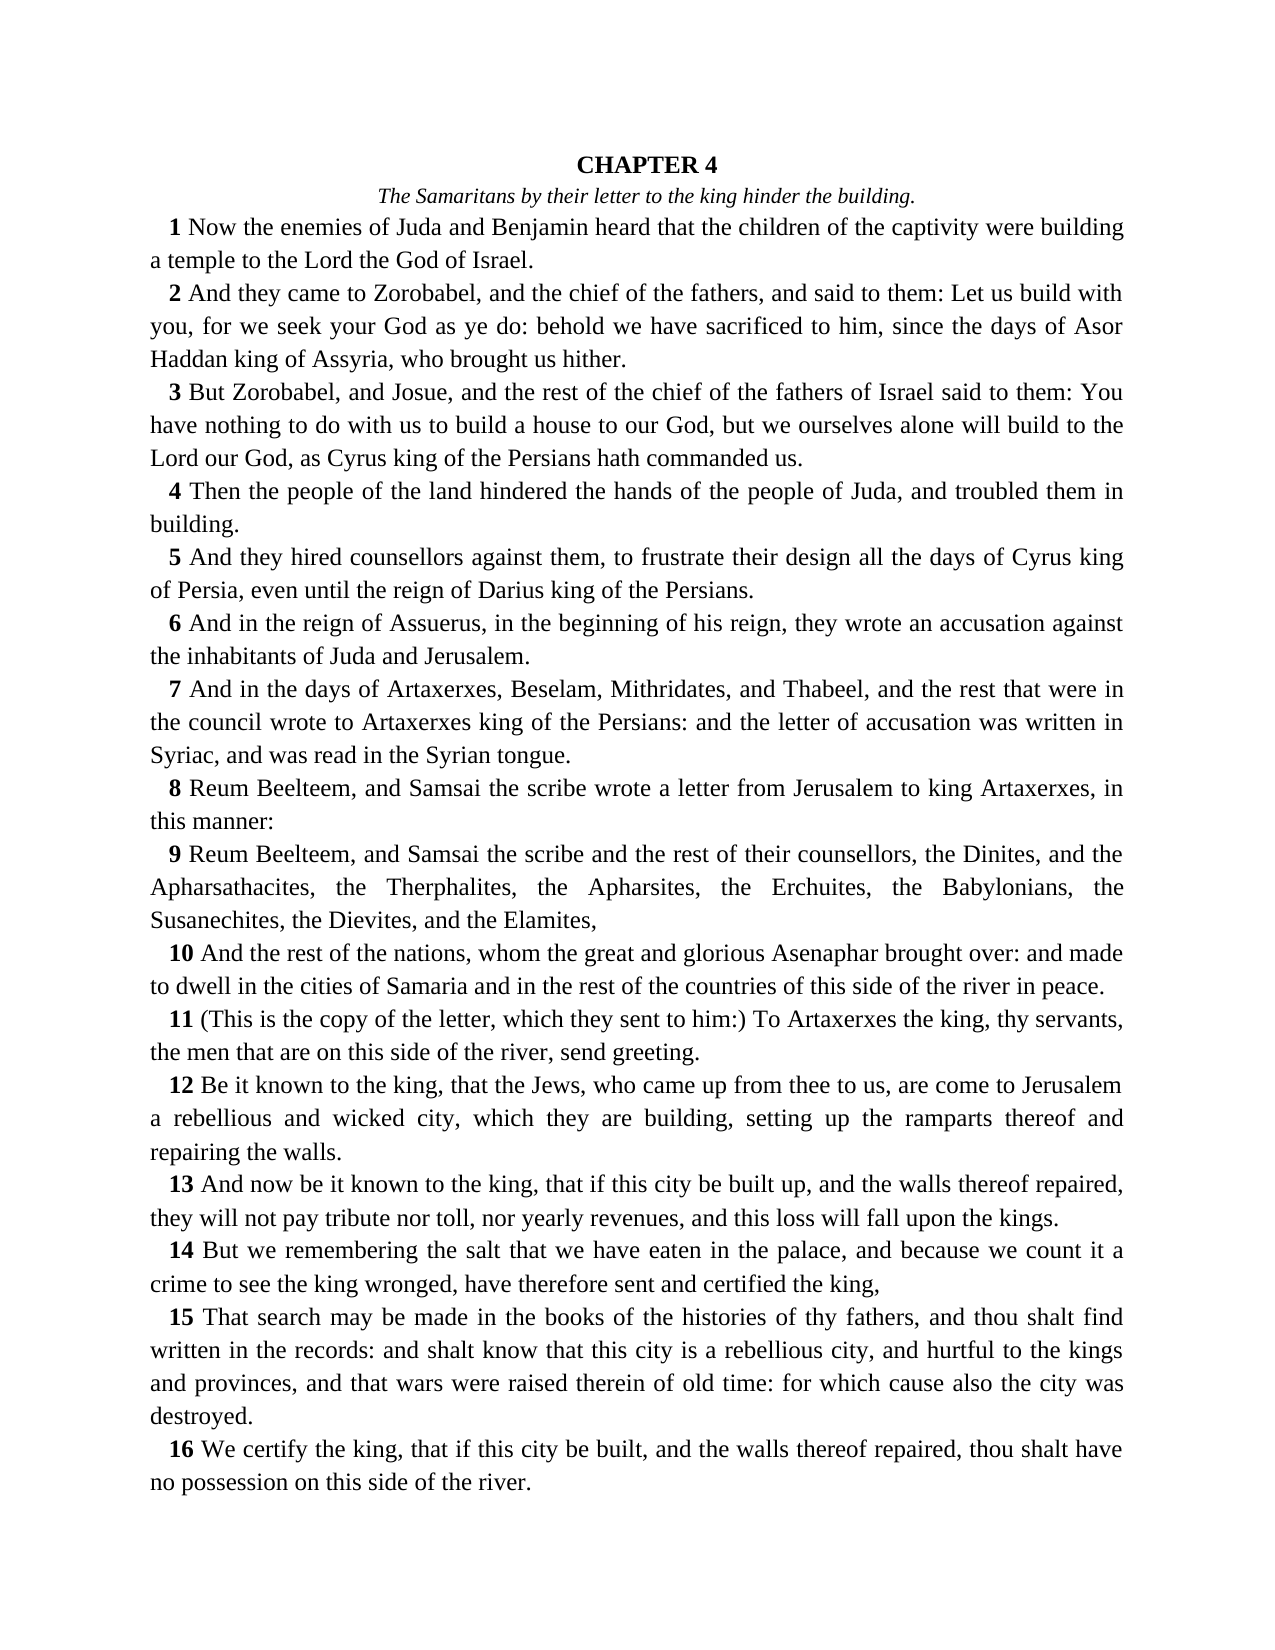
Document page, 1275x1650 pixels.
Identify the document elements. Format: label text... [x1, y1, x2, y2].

text 14 But we remembering the salt that we have eaten in the palace, and because we count it a crime to see the king wronged, have therefore sent and certified the king, [150, 1236, 1125, 1297]
text 7 And in the days of Artaxerxes, Beselam, Mithridates, and Thabeel, and the rest that were in the council wrote to Artaxerxes king of the Persians: and the letter of accusation was written in Syriac, and was read in the Syrian tongue. [150, 674, 1125, 769]
text 6 And in the reign of Assuerus, in the beginning of his reign, they wrote an accusation against the inhabitants of Juda and Jerusalem. [150, 608, 1125, 670]
text 8 Reum Beelteem, and Samsai the scribe wrote a letter from Jerusalem to king Artaxerxes, in this manner: [150, 773, 1125, 835]
text 11 (This is the copy of the letter, which they sent to him:) To Artaxerxes the king, thy servants, the men that are on this side of the river, send greeting. [150, 1004, 1125, 1066]
text CHAPTER 4 [150, 150, 1125, 179]
text 3 But Zorobabel, and Josue, and the rest of the chief of the fathers of Israel said to them: You have nothing to do with us to build a house to our God, but we ourselves alone will build to the Lord our God, as Cyrus king of the Persians hath commanded us. [150, 377, 1125, 472]
text 16 We certify the king, that if this city be built, and the walls thereof repaired, thou shalt have no possession on this side of the river. [150, 1434, 1125, 1496]
text 4 Then the people of the land hindered the hands of the people of Juda, and troubled them in building. [150, 476, 1125, 538]
text 10 And the rest of the nations, whom the great and glorious Asenaphar brought over: and made to dwell in the cities of Samaria and in the rest of the countries of this side of the river in peace. [150, 938, 1125, 1000]
text 5 And they hired counsellors against them, to frustrate their design all the days of Cyrus king of Persia, even until the reign of Darius king of the Persians. [150, 542, 1125, 604]
text The Samaritans by their letter to the king hinder the building. [150, 183, 1125, 208]
text 15 That search may be made in the books of the histories of thy fathers, and thou shalt find written in the records: and shalt know that this city is a rebellious city, and hurtful to the kings and provinces, and that wars were raised therein of old time: for which cause also the city was destroyed. [150, 1302, 1125, 1429]
text 13 And now be it known to the king, that if this city be built up, and the walls thereof repaired, they will not pay tribute nor toll, nor yearly revenues, and this loss will fall upon the kings. [150, 1169, 1125, 1231]
text 2 And they came to Zorobabel, and the chief of the fathers, and said to them: Let us build with you, for we seek your God as ye do: behold we have sacrificed to him, since the days of Asor Haddan king of Assyria, who brought us hither. [150, 278, 1125, 373]
text 1 Now the enemies of Juda and Benjamin heard that the children of the captivity were building a temple to the Lord the God of Israel. [150, 212, 1125, 274]
text 12 Be it known to the king, that the Jews, who came up from thee to us, are come to Jerusalem a rebellious and wicked city, which they are building, setting up the ramparts thereof and repairing the walls. [150, 1071, 1125, 1165]
text 9 Reum Beelteem, and Samsai the scribe and the rest of their counsellors, the Dinites, and the Apharsathacites, the Therphalites, the Apharsites, the Erchuites, the Babylonians, the Susanechites, the Dievites, and the Elamites, [150, 839, 1125, 934]
